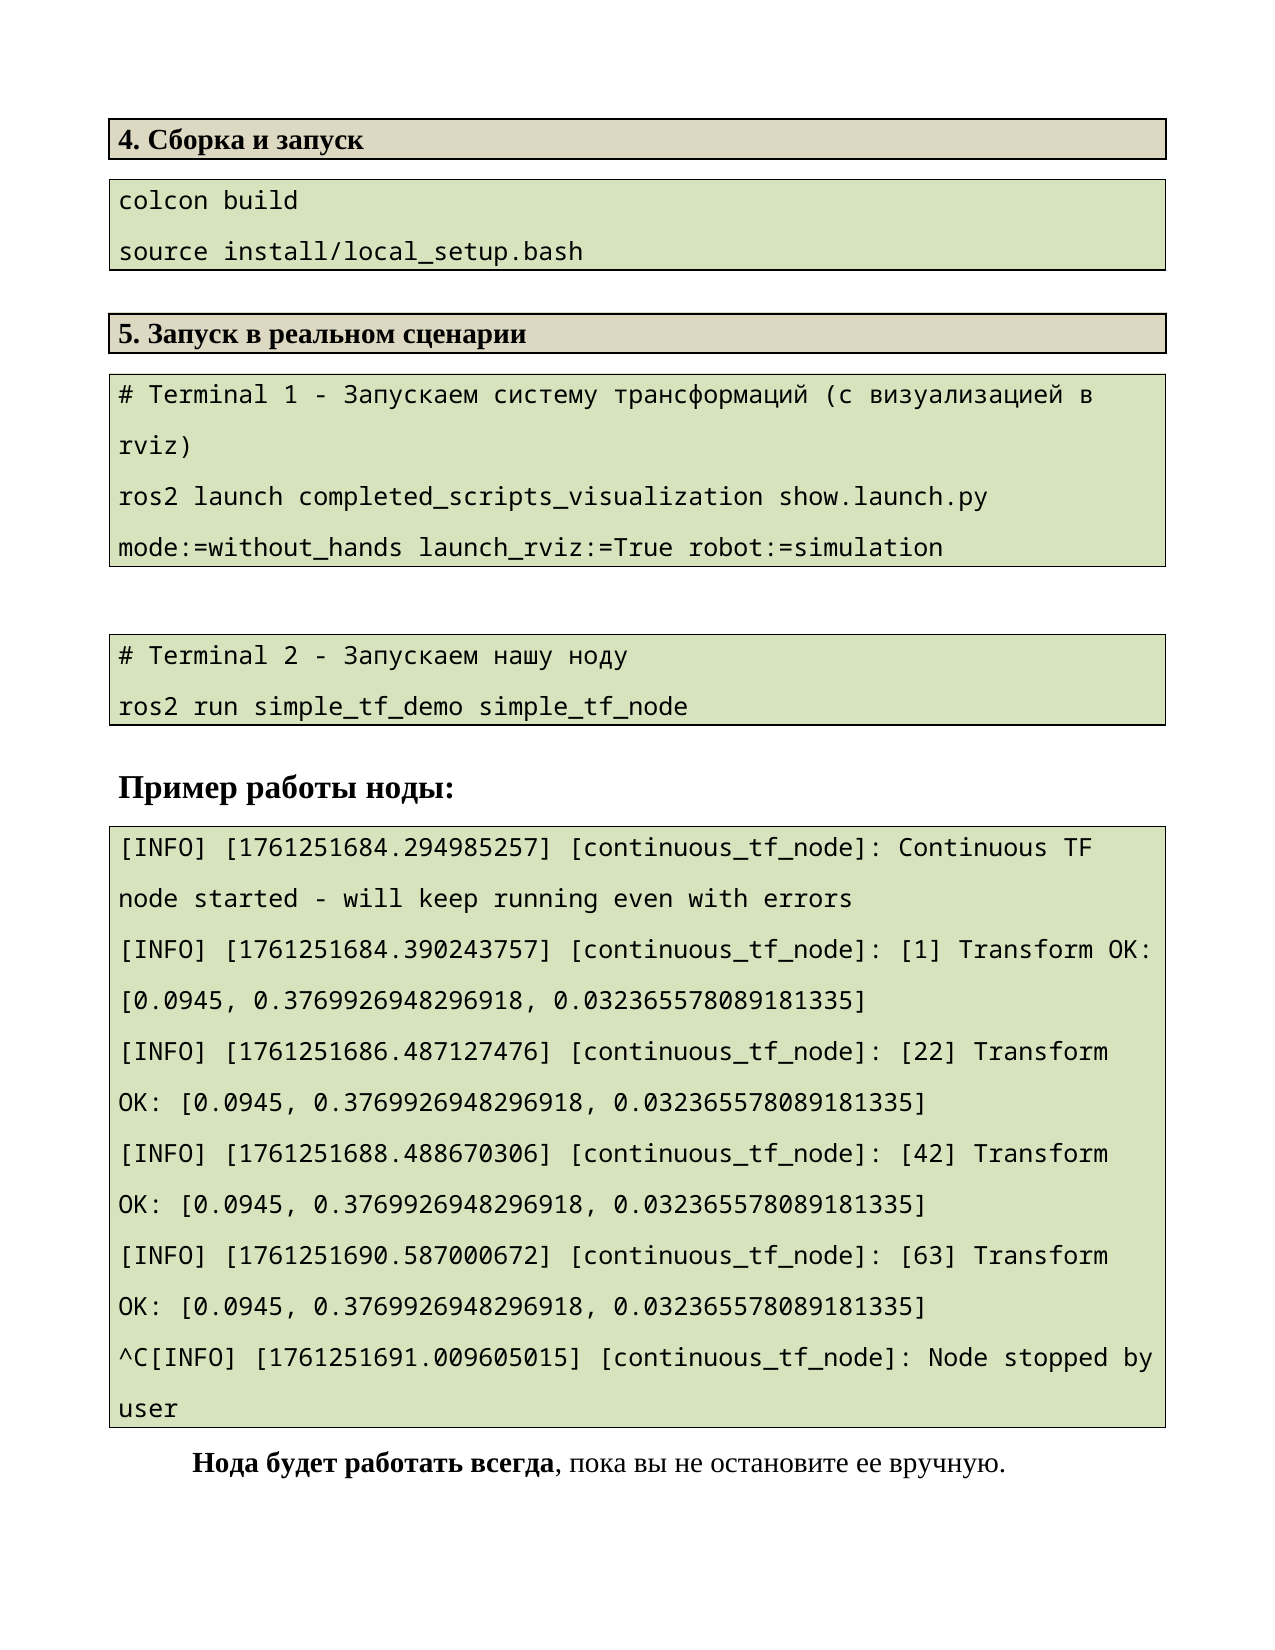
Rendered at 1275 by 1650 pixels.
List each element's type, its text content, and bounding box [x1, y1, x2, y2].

list [INFO] [1761251684.294985257] [continuous_tf_node]: Continuous TF node started - will keep running even with errors [INFO] [1761251684.390243757] [continuous_tf_node]: [1] Transform OK: [0.0945, 0.3769926948296918, 0.032365578089181335] [INFO] [1761251686.487127476] [continuous_tf_node]: [22] Transform OK: [0.0945, 0.3769926948296918, 0.032365578089181335] [INFO] [1761251688.488670306] [continuous_tf_node]: [42] Transform OK: [0.0945, 0.3769926948296918, 0.032365578089181335] [INFO] [1761251690.587000672] [continuous_tf_node]: [63] Transform OK: [0.0945, 0.3769926948296918, 0.032365578089181335] ^C[INFO] [1761251691.009605015] [continuous_tf_node]: Node stopped by user [110, 827, 1165, 1427]
subtitle Пример работы ноды: [118, 768, 1157, 806]
subtitle 4. Сборка и запуск [110, 120, 1165, 158]
text Нода будет работать всегда, пока вы не остановите ее вручную. [118, 1445, 1157, 1478]
list сolcon build source install/local_setup.bash [110, 180, 1165, 269]
list # Terminal 2 - Запускаем нашу ноду ros2 run simple_tf_demo simple_tf_node [110, 635, 1165, 724]
list # Terminal 1 - Запускаем систему трансформаций (с визуализацией в rviz) ros2 launch completed_scripts_visualization show.launch.py mode:=without_hands launch_rviz:=True robot:=simulation [110, 375, 1165, 566]
subtitle 5. Запуск в реальном сценарии [110, 315, 1165, 352]
